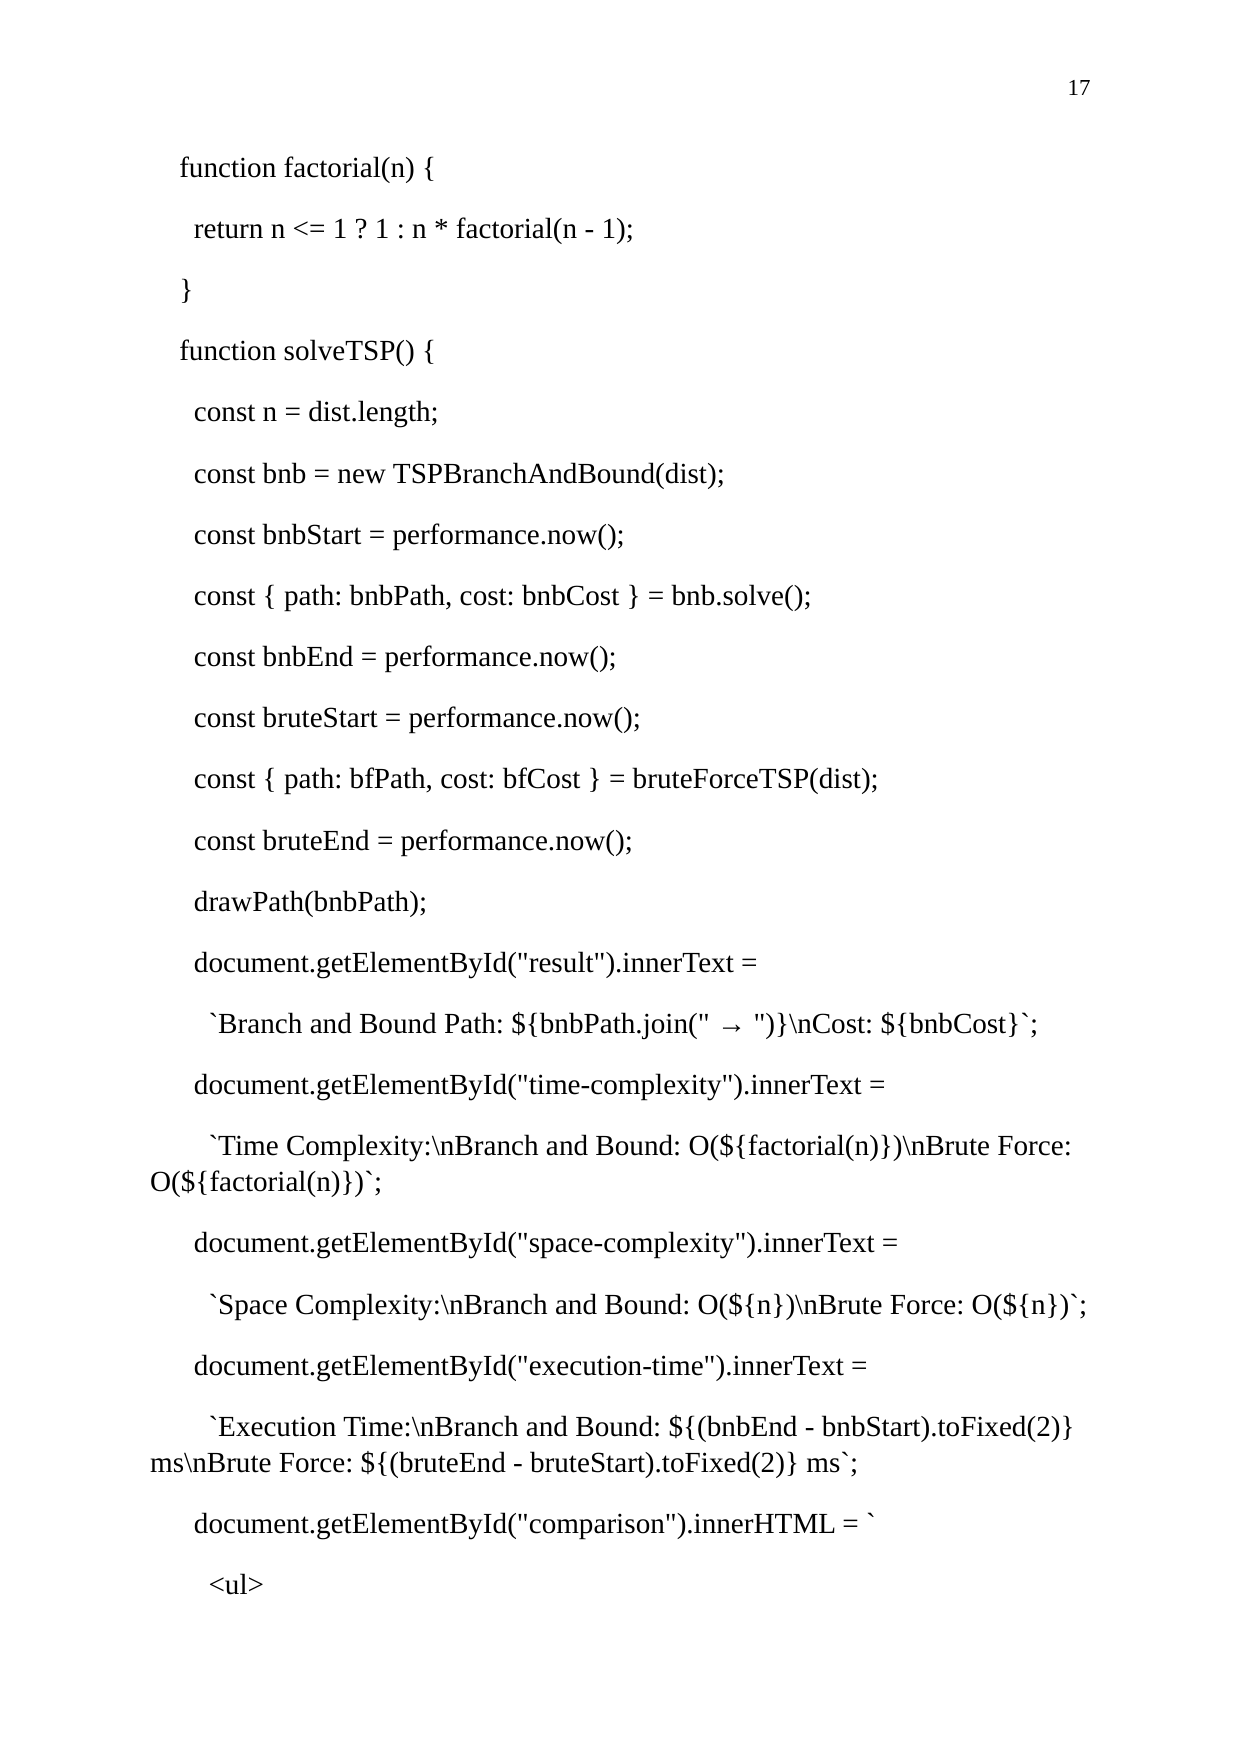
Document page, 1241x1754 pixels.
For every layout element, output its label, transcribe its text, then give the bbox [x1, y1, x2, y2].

text const { path: bnbPath, cost: bnbCost } = bnb.solve(); [150, 578, 1090, 612]
text const bruteEnd = performance.now(); [150, 823, 1090, 856]
text const n = dist.length; [150, 394, 1090, 428]
text } [150, 272, 1090, 306]
text document.getElementById("time-complexity").innerText = [150, 1067, 1090, 1101]
text <ul> [150, 1567, 1090, 1601]
text function factorial(n) { [150, 150, 1090, 183]
text `Time Complexity:\nBranch and Bound: O(${factorial(n)})\nBrute Force: O(${factorial(n)})`; [150, 1128, 1090, 1198]
text document.getElementById("comparison").innerHTML = ` [150, 1506, 1090, 1540]
text const bnb = new TSPBranchAndBound(dist); [150, 456, 1090, 489]
text drawPath(bnbPath); [150, 884, 1090, 917]
text return n <= 1 ? 1 : n * factorial(n - 1); [150, 211, 1090, 245]
text const bnbStart = performance.now(); [150, 517, 1090, 550]
text const bruteStart = performance.now(); [150, 700, 1090, 734]
text const { path: bfPath, cost: bfCost } = bruteForceTSP(dist); [150, 761, 1090, 795]
text function solveTSP() { [150, 333, 1090, 367]
text document.getElementById("result").innerText = [150, 945, 1090, 978]
text const bnbEnd = performance.now(); [150, 639, 1090, 673]
text `Space Complexity:\nBranch and Bound: O(${n})\nBrute Force: O(${n})`; [150, 1287, 1090, 1320]
text document.getElementById("execution-time").innerText = [150, 1348, 1090, 1381]
text document.getElementById("space-complexity").innerText = [150, 1226, 1090, 1259]
text `Execution Time:\nBranch and Bound: ${(bnbEnd - bnbStart).toFixed(2)} ms\nBrute Force: ${(bruteEnd - bruteStart).toFixed(2)} ms`; [150, 1409, 1090, 1479]
text `Branch and Bound Path: ${bnbPath.join(" → ")}\nCost: ${bnbCost}`; [150, 1006, 1090, 1039]
